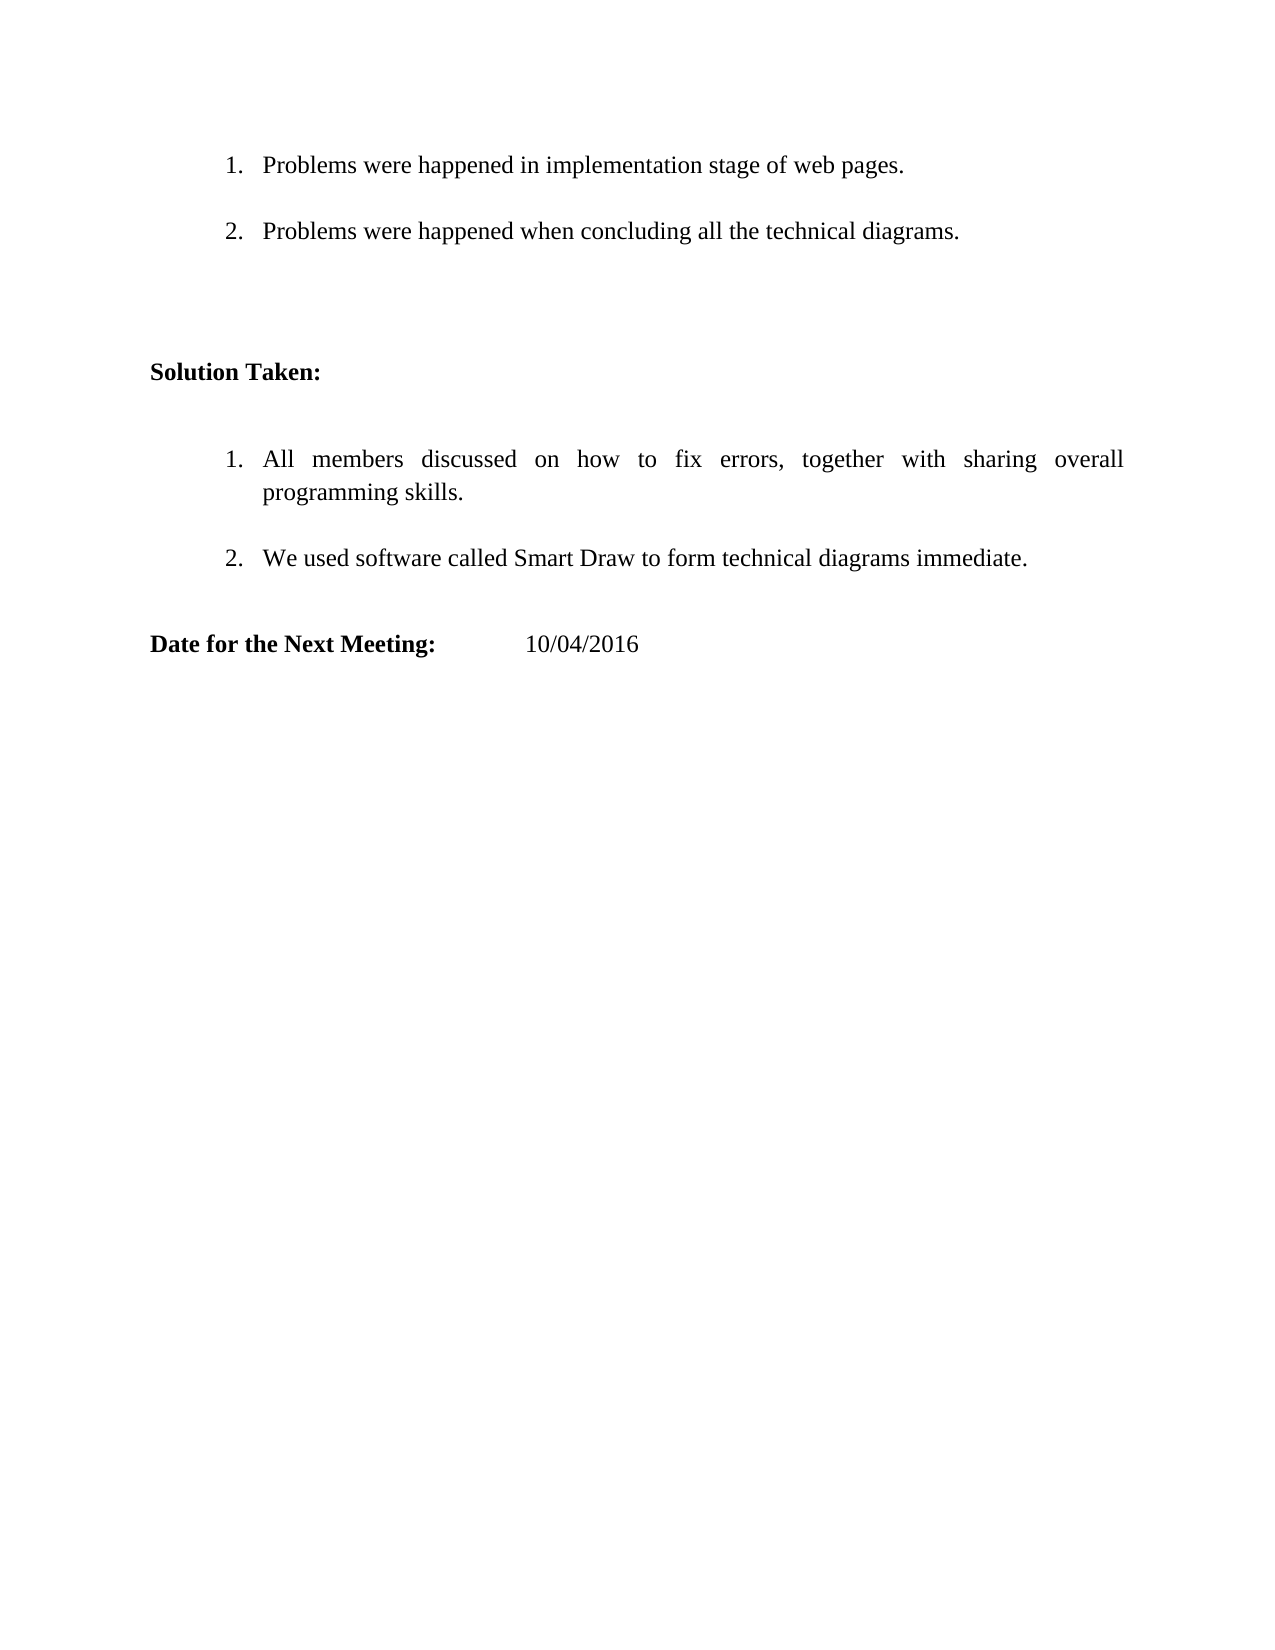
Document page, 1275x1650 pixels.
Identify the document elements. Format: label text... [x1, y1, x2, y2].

text Date for the Next Meeting: 10/04/2016 [150, 629, 1125, 658]
list Problems were happened in implementation stage of web pages. [225, 150, 1125, 179]
text Solution Taken: [150, 357, 1125, 386]
list All members discussed on how to fix errors, together with sharing overall programming skills. [225, 444, 1125, 505]
list Problems were happened when concluding all the technical diagrams. [225, 216, 1125, 245]
list We used software called Smart Draw to form technical diagrams immediate. [225, 543, 1125, 571]
